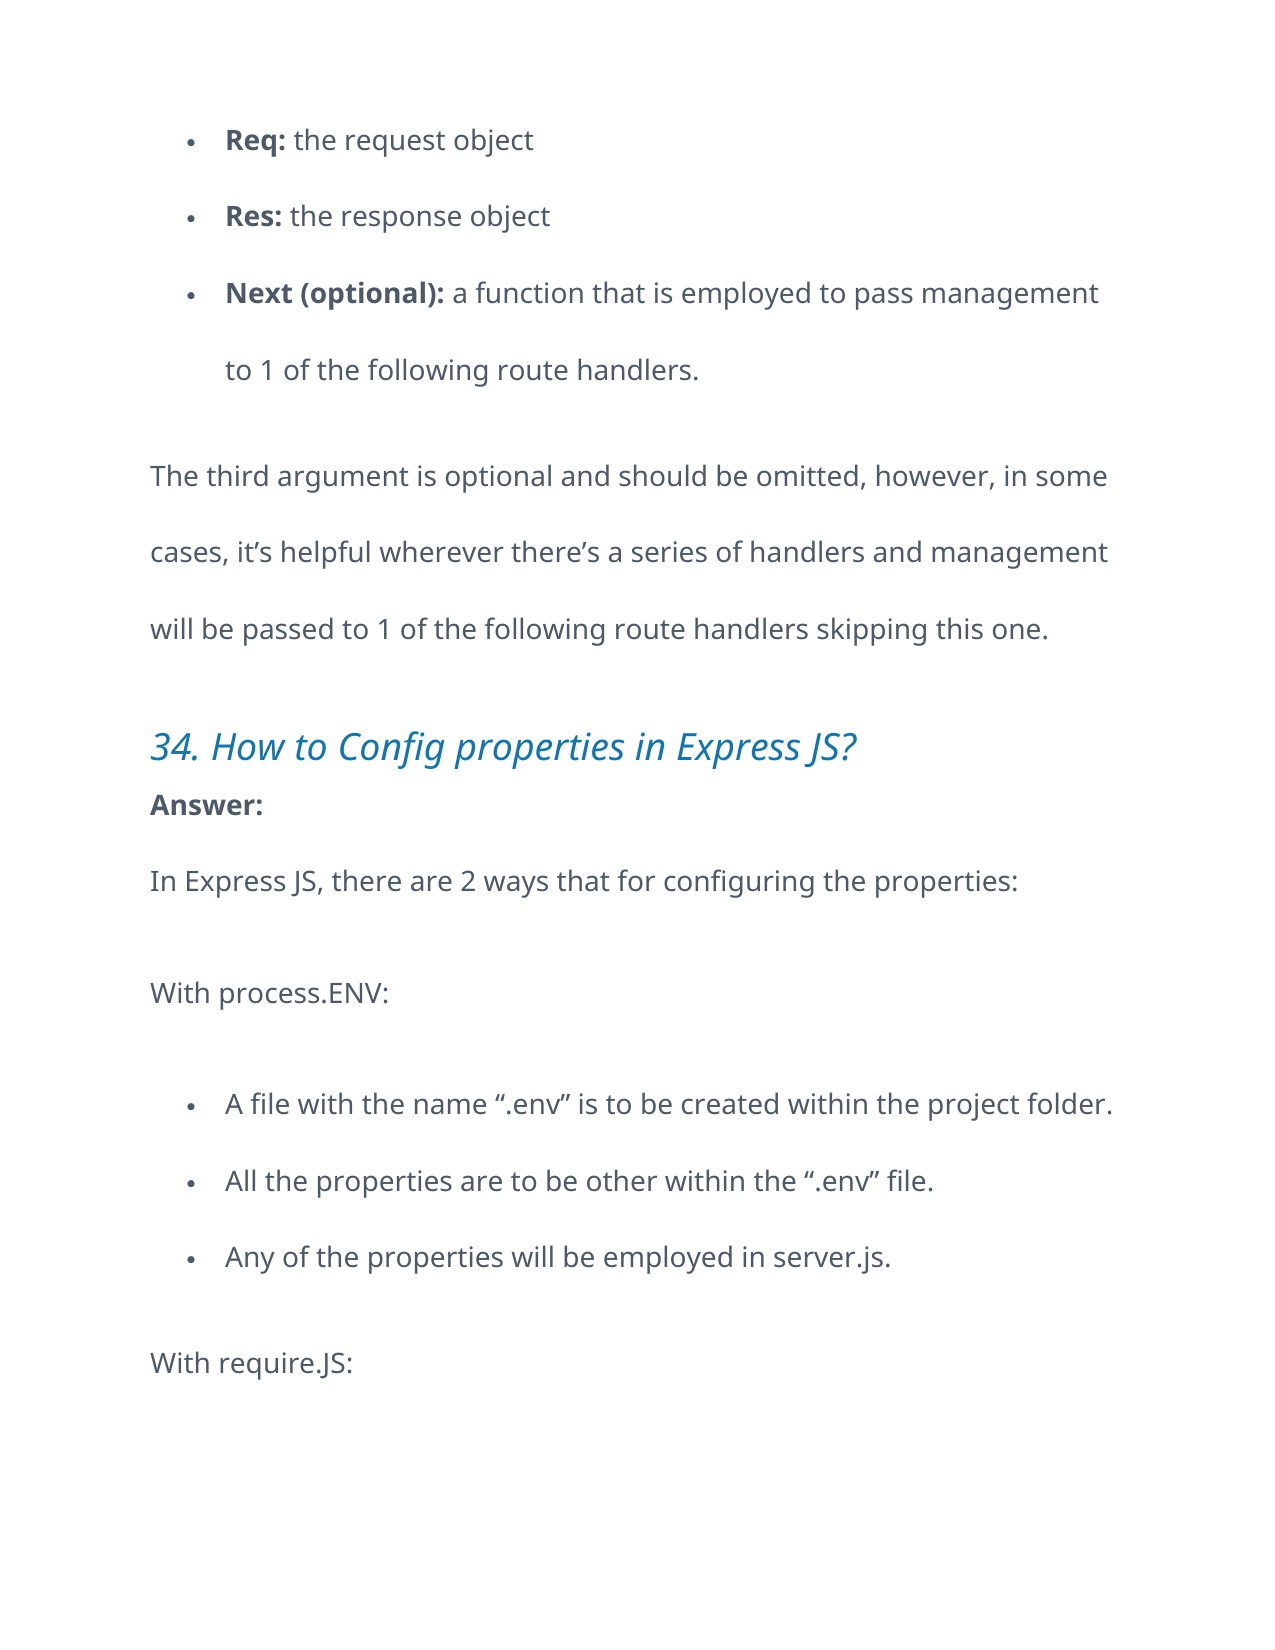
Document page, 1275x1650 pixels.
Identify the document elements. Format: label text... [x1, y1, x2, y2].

subtitle 34. How to Config properties in Express JS? [150, 720, 1125, 771]
text With require.JS: [150, 1343, 1125, 1382]
list All the properties are to be other within the “.env” file. [187, 1161, 1125, 1199]
list Any of the properties will be employed in server.js. [187, 1238, 1125, 1276]
list A file with the name “.env” is to be created within the project folder. [187, 1084, 1125, 1123]
text The third argument is optional and should be omitted, however, in some cases, it’s helpful wherever there’s a series of handlers and management will be passed to 1 of the following route handlers skipping this one. [150, 456, 1125, 647]
list Req: the request object [187, 120, 1125, 158]
text Answer: In Express JS, there are 2 ways that for configuring the properties: [150, 785, 1125, 900]
list Next (optional): a function that is employed to pass management to 1 of the following route handlers. [187, 273, 1125, 388]
text With process.ENV: [150, 973, 1125, 1011]
list Res: the response object [187, 197, 1125, 235]
